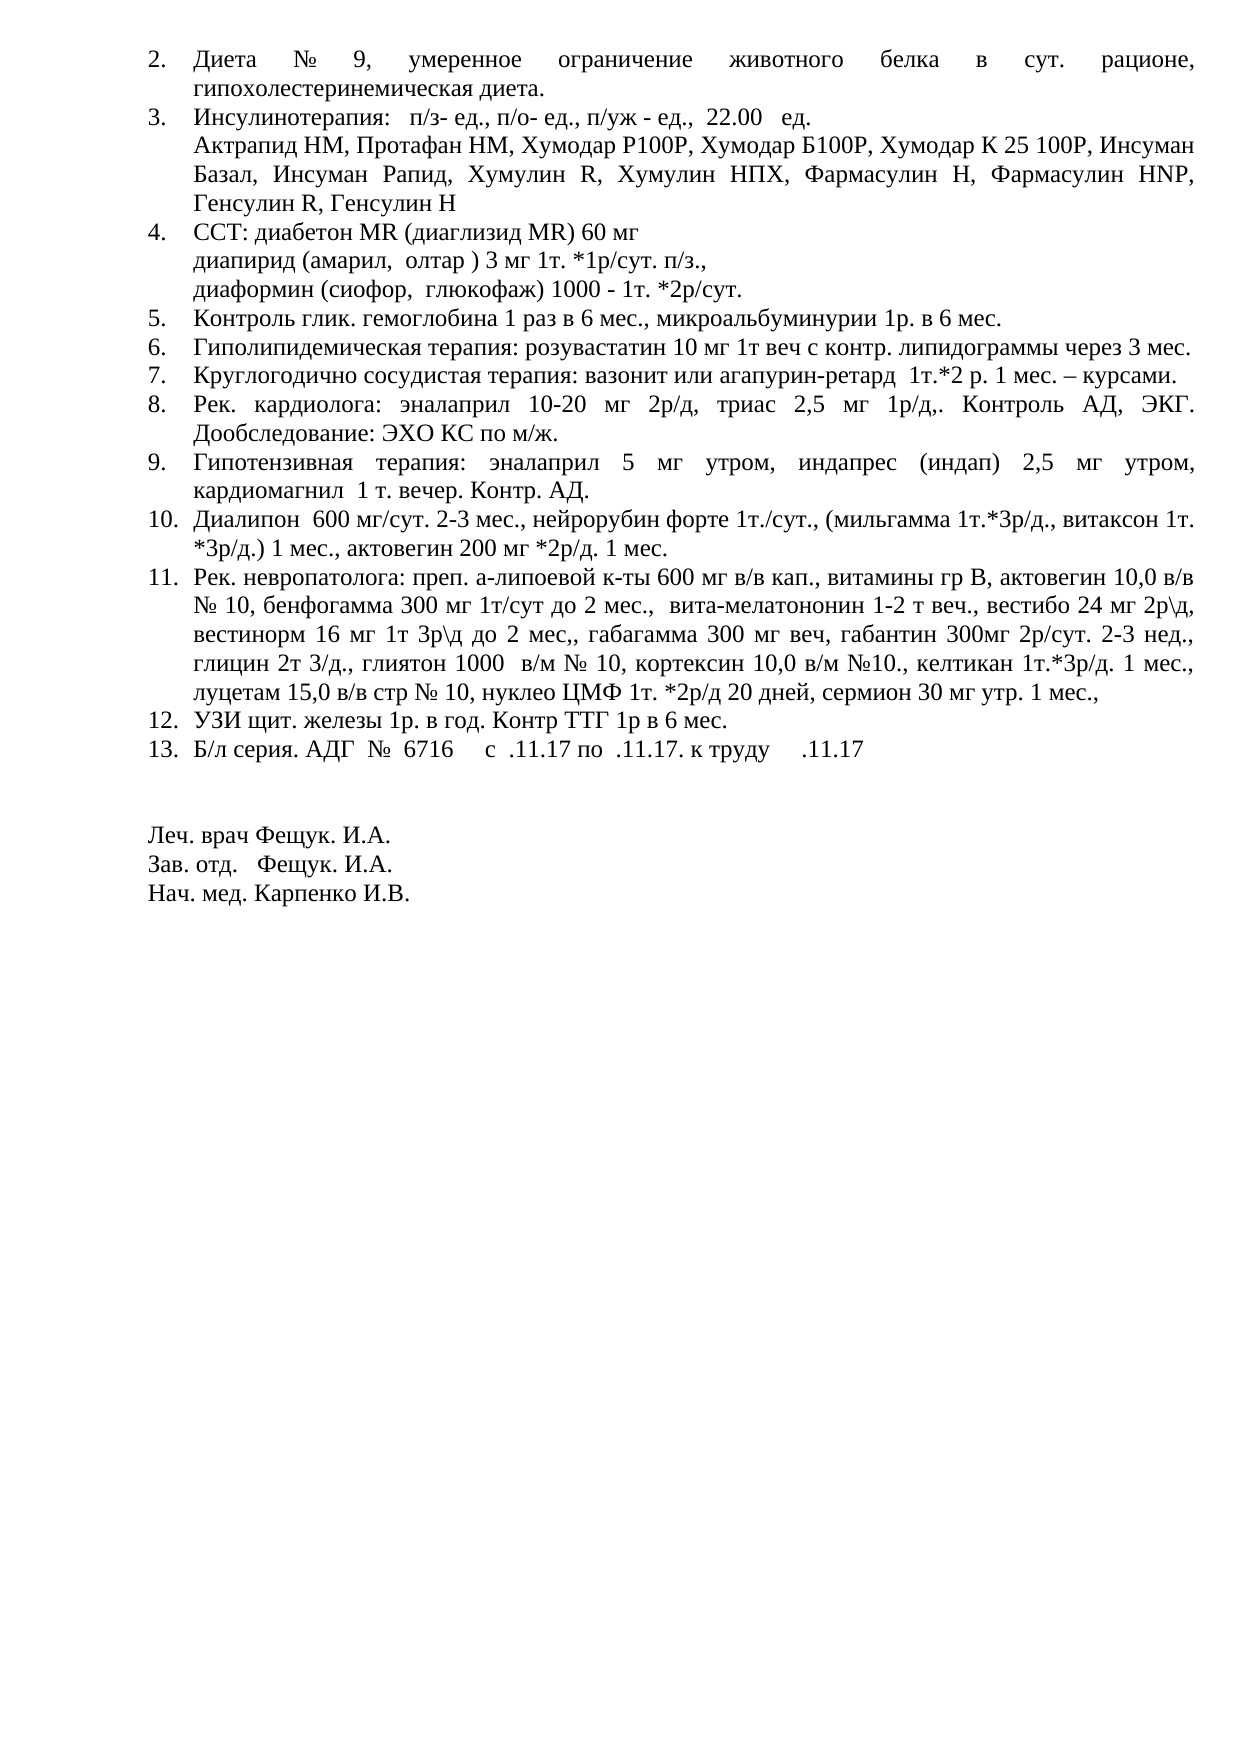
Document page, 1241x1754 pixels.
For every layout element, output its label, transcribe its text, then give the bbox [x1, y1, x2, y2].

list Контроль глик. гемоглобина 1 раз в 6 мес., 1р. в 6 мес. [148, 303, 1196, 332]
list Рек. кардиолога: эналаприл 10-20 мг 2р/д, триас 2,5 мг 1р/д,. Контроль АД, ЭКГ. Дообследование: ЭХО КС по м/ж. [148, 389, 1196, 447]
list Диета № 9, умеренное ограничение животного белка в сут. рационе, гипохолестеринемическая диета. [148, 44, 1196, 102]
text Актрапид НМ, Протафан НМ, Хумодар Р100Р, Хумодар Б100Р, Хумодар К 25 100Р, Инсуман Базал, Инсуман Рапид, Хумулин R, Хумулин НПХ, Фармасулин Н, Фармасулин НNР, Генсулин R, Генсулин Н [193, 131, 1196, 217]
list Круглогодично сосудистая терапия: вазонит или агапурин-ретард 1т.*2 р. 1 мес. – курсами. [148, 361, 1196, 389]
text Нач. мед. Карпенко И.В. [148, 878, 1196, 907]
list Инсулинотерапия: п/з- ед., п/о- ед., п/уж - ед., 22.00 ед. [148, 102, 1196, 131]
text диаформин (сиофор, глюкофаж) 1000 - 1т. *2р/сут. [193, 274, 1196, 303]
list эналаприл 5 мг утром, индапрес (индап) 2,5 мг утром, кардиомагнил 1 т. вечер. Контр. АД. [148, 447, 1196, 504]
list 600 мг/сут. 2-3 мес., нейрорубин форте 1т./сут., (мильгамма 1т.*3р/д., витаксон 1т. *3р/д.) 1 мес., актовегин 200 мг *2р/д. 1 мес. [148, 504, 1196, 562]
list ССТ: диабетон МR (диаглизид МR) 60 мг [148, 217, 1196, 246]
text диапирид (амарил, олтар ) 3 мг 1т. *1р/сут. п/з., [193, 246, 1196, 274]
list УЗИ щит. железы 1р. в год. Контр ТТГ 1р в 6 мес. [148, 706, 1196, 734]
list Рек. невропатолога: преп. а-липоевой к-ты 600 мг в/в кап., витамины гр В, актовегин 10,0 в/в № 10, бенфогамма 300 мг 1т/сут до 2 мес., вита-мелатононин 1-2 т веч., вестибо 24 мг 2р\д, вестинорм 16 мг 1т 3р\д до 2 мес,, габагамма 300 мг веч, габантин 300мг 2р/сут. 2-3 нед., глицин 2т 3/д., глиятон 1000 в/м № 10, кортексин 10,0 в/м №10., келтикан 1т.*3р/д. 1 мес., луцетам 15,0 в/в стр № 10, нуклео ЦМФ 1т. *2р/д 20 дней, сермион 30 мг утр. 1 мес., [148, 562, 1196, 706]
text Леч. врач [148, 821, 1196, 849]
list Гиполипидемическая терапия: розувастатин 10 мг 1т веч с контр. липидограммы через 3 мес. [148, 332, 1196, 361]
list Б/л серия. АДГ № 6716 с .11.17 по .11.17. к труду .11.17 [148, 734, 1196, 763]
